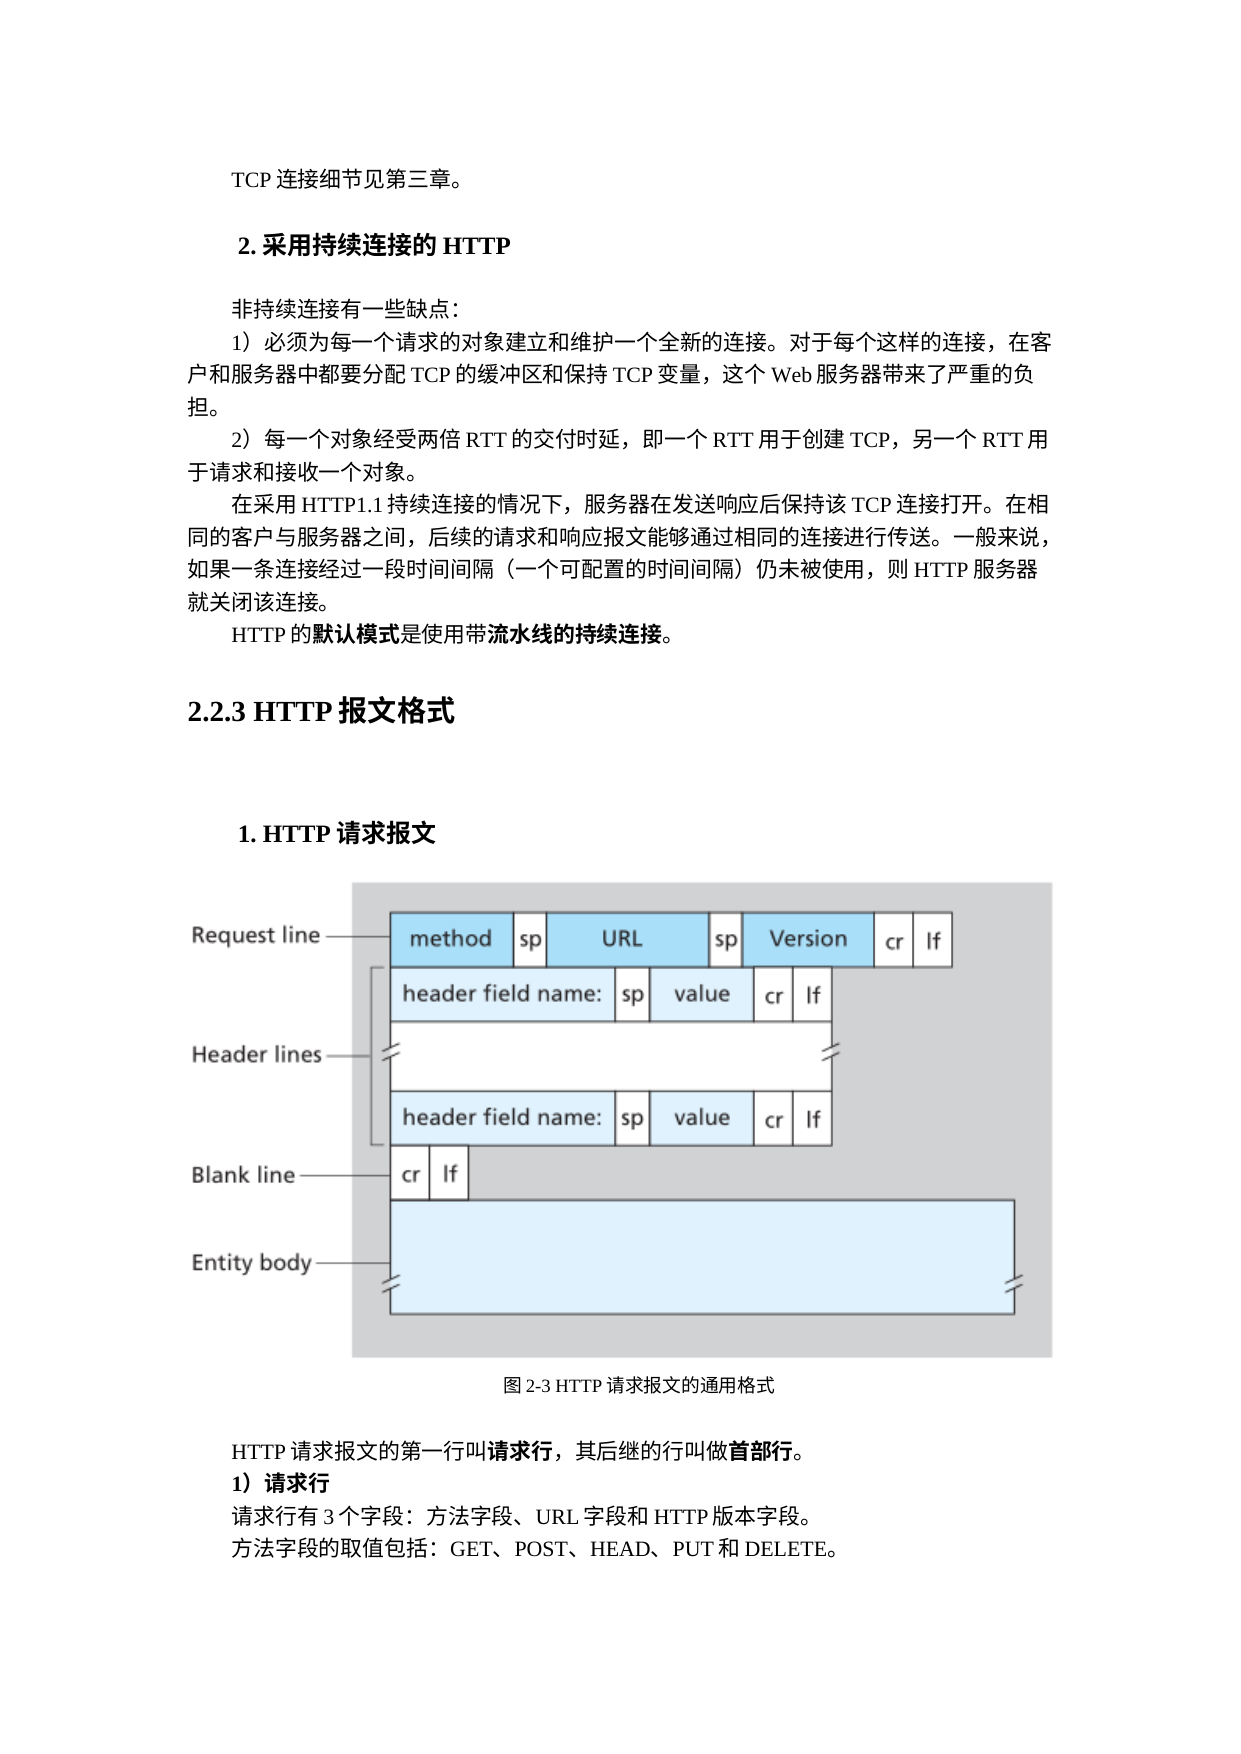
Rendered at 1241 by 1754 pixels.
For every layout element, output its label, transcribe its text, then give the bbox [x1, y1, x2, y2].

text TCP连接细节见第三章。 [187, 162, 1053, 194]
text 1）请求行 [187, 1466, 1053, 1498]
text 1. HTTP请求报文 [187, 799, 1053, 864]
picture [187, 880, 1053, 1361]
text 在采用HTTP1.1持续连接的情况下，服务器在发送响应后保持该TCP连接打开。在相同的客户与服务器之间，后续的请求和响应报文能够通过相同的连接进行传送。一般来说，如果一条连接经过一段时间间隔（一个可配置的时间间隔）仍未被使用，则HTTP服务器就关闭该连接。 [187, 487, 1053, 617]
text 1）必须为每一个请求的对象建立和维护一个全新的连接。对于每个这样的连接，在客户和服务器中都要分配TCP的缓冲区和保持TCP变量，这个Web服务器带来了严重的负担。 [187, 324, 1053, 422]
text 图2-3 HTTP请求报文的通用格式 [187, 1368, 1053, 1401]
text 2）每一个对象经受两倍RTT的交付时延，即一个RTT用于创建TCP，另一个RTT用于请求和接收一个对象。 [187, 422, 1053, 487]
text 2. 采用持续连接的HTTP [187, 211, 1053, 276]
text 请求行有3个字段：方法字段、URL字段和HTTP版本字段。 [187, 1498, 1053, 1531]
text 非持续连接有一些缺点： [187, 292, 1053, 324]
text 方法字段的取值包括：GET、POST、HEAD、PUT和DELETE。 [187, 1531, 1053, 1563]
subtitle 2.2.3 HTTP报文格式 [187, 677, 1053, 742]
text HTTP请求报文的第一行叫请求行，其后继的行叫做首部行。 [187, 1433, 1053, 1466]
text HTTP的默认模式是使用带流水线的持续连接。 [187, 617, 1053, 649]
